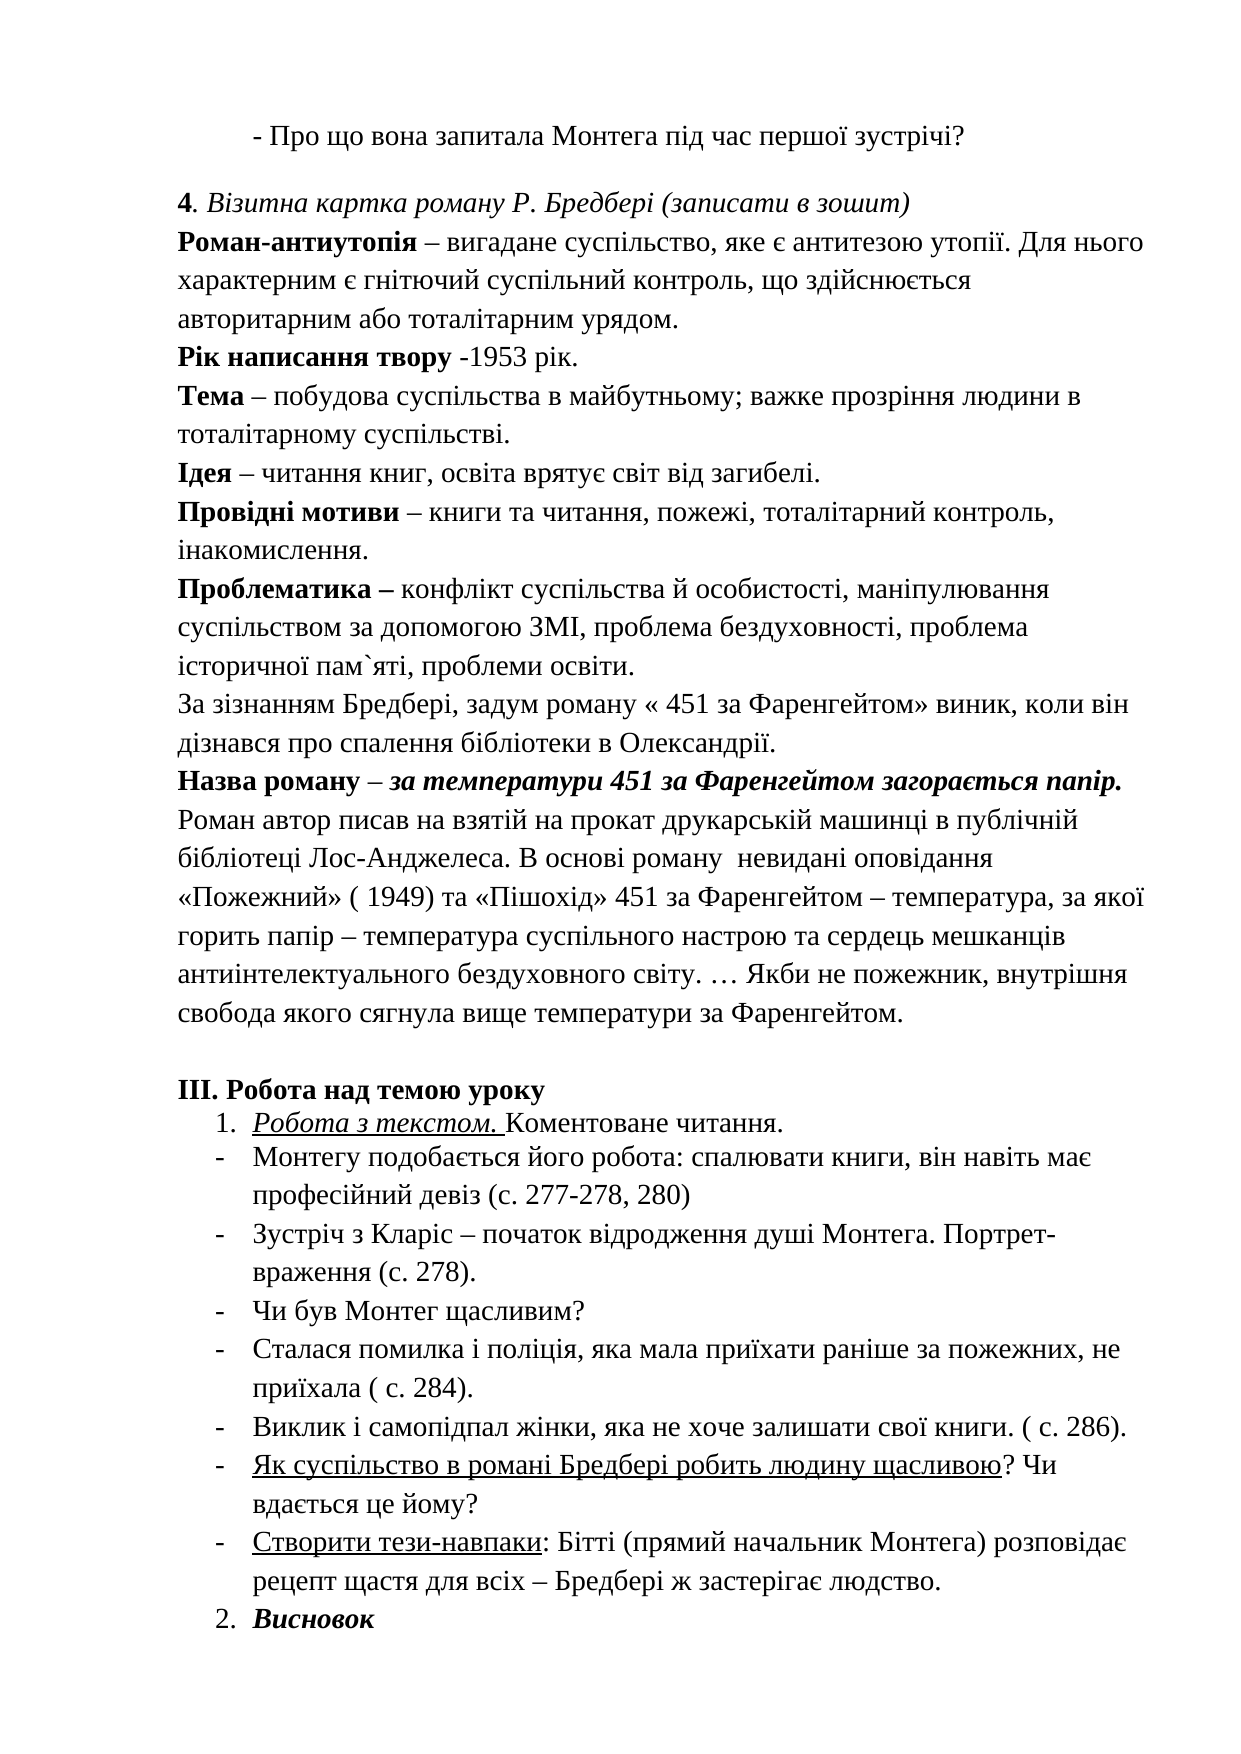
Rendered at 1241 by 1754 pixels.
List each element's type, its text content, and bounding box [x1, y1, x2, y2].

text 4. Візитна картка роману Р. Бредбері (записати в зошит) [177, 185, 1152, 219]
list Зустріч з Кларіс – початок відродження душі Монтега. Портрет-враження (с. 278). [215, 1216, 1152, 1288]
text Назва роману – за температури 451 за Фаренгейтом загорається папір. Роман автор писав на взятій на прокат друкарській машинці в публічній бібліотеці Лос-Анджелеса. В основі роману невидані оповідання «Пожежний» ( 1949) та «Пішохід» 451 за Фаренгейтом – температура, за якої горить папір – температура суспільного настрою та сердець мешканців антиінтелектуального бездуховного світу. … Якби не пожежник, внутрішня свобода якого сягнула вище температури за Фаренгейтом. [177, 763, 1152, 1028]
list Робота з текстом. Коментоване читання. [215, 1105, 1152, 1139]
text Рік написання твору -1953 рік. [177, 339, 1152, 373]
list Виклик і самопідпал жінки, яка не хоче залишати свої книги. ( с. 286). [215, 1409, 1152, 1442]
text Роман-антиутопія – вигадане суспільство, яке є антитезою утопії. Для нього характерним є гнітючий суспільний контроль, що здійснюється авторитарним або тоталітарним урядом. [177, 224, 1152, 334]
text Проблематика – конфлікт суспільства й особистості, маніпулювання суспільством за допомогою ЗМІ, проблема бездуховності, проблема історичної пам`яті, проблеми освіти. [177, 571, 1152, 681]
list - Про що вона запитала Монтега під час першої зустрічі? [252, 118, 1152, 152]
list Як суспільство в романі Бредбері робить людину щасливою? Чи вдається це йому? [215, 1447, 1152, 1519]
text ІІІ. Робота над темою уроку [177, 1072, 1152, 1105]
text Тема – побудова суспільства в майбутньому; важке прозріння людини в тоталітарному суспільстві. [177, 378, 1152, 450]
list Чи був Монтег щасливим? [215, 1293, 1152, 1327]
list Створити тези-навпаки: Бітті (прямий начальник Монтега) розповідає рецепт щастя для всіх – Бредбері ж застерігає людство. [215, 1524, 1152, 1596]
list Сталася помилка і поліція, яка мала приїхати раніше за пожежних, не приїхала ( с. 284). [215, 1332, 1152, 1404]
text За зізнанням Бредбері, задум роману « 451 за Фаренгейтом» виник, коли він дізнався про спалення бібліотеки в Олександрії. [177, 686, 1152, 758]
list Монтегу подобається його робота: спалювати книги, він навіть має професійний девіз (с. 277-278, 280) [215, 1139, 1152, 1211]
list Висновок [215, 1601, 1152, 1635]
text Провідні мотиви – книги та читання, пожежі, тоталітарний контроль, інакомислення. [177, 494, 1152, 566]
text Ідея – читання книг, освіта врятує світ від загибелі. [177, 455, 1152, 489]
